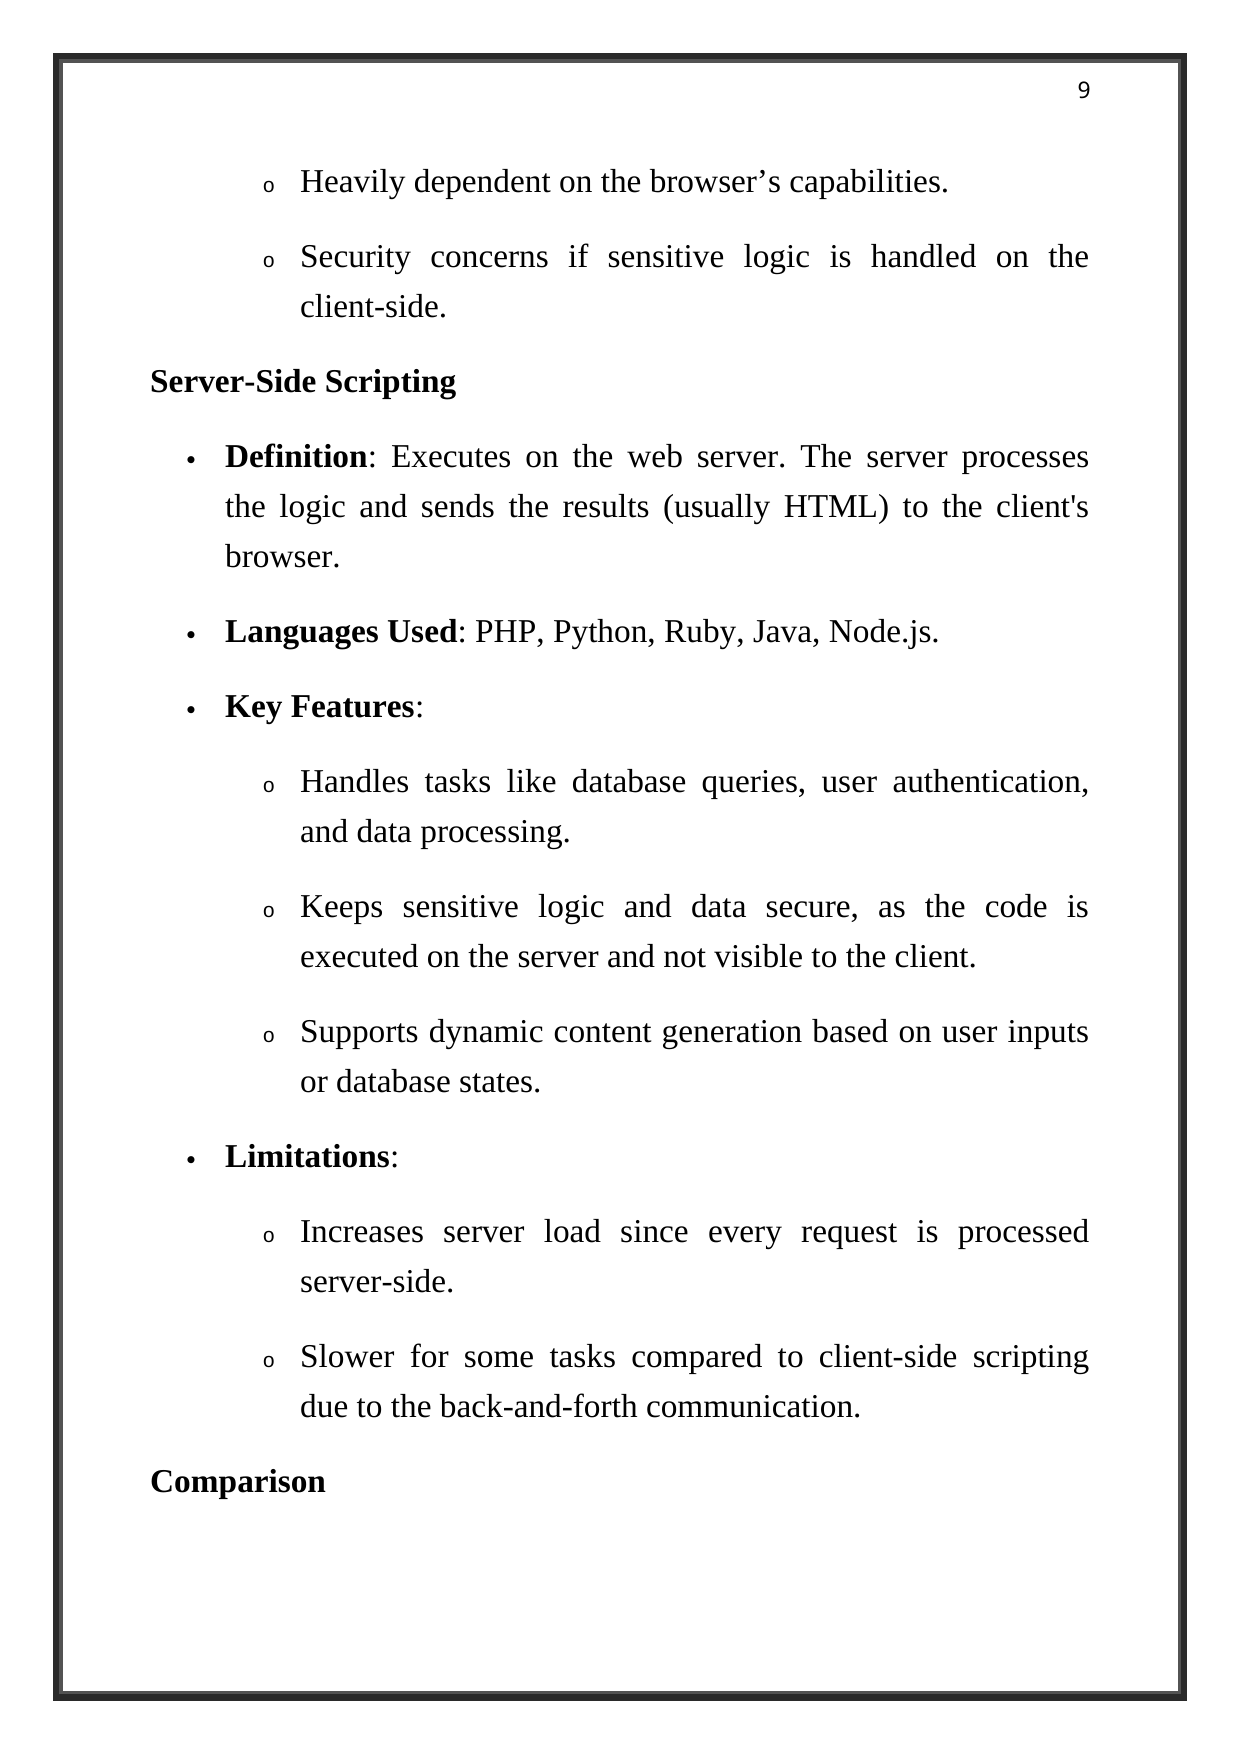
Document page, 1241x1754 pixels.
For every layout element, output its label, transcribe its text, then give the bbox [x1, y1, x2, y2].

list Slower for some tasks compared to client-side scripting due to the back-and-forth communication. [262, 1325, 1090, 1425]
list Languages Used: PHP, Python, Ruby, Java, Node.js. [187, 600, 1090, 650]
text Comparison [150, 1450, 1090, 1500]
list Limitations: [187, 1125, 1090, 1175]
list Definition: Executes on the web server. The server processes the logic and sends the results (usually HTML) to the client's browser. [187, 425, 1090, 575]
list Handles tasks like database queries, user authentication, and data processing. [262, 750, 1090, 850]
list Keeps sensitive logic and data secure, as the code is executed on the server and not visible to the client. [262, 875, 1090, 975]
text Server-Side Scripting [150, 350, 1090, 400]
list Key Features: [187, 675, 1090, 725]
list Security concerns if sensitive logic is handled on the client-side. [262, 225, 1090, 325]
list Supports dynamic content generation based on user inputs or database states. [262, 1000, 1090, 1100]
list Heavily dependent on the browser’s capabilities. [262, 150, 1090, 200]
list Increases server load since every request is processed server-side. [262, 1200, 1090, 1300]
